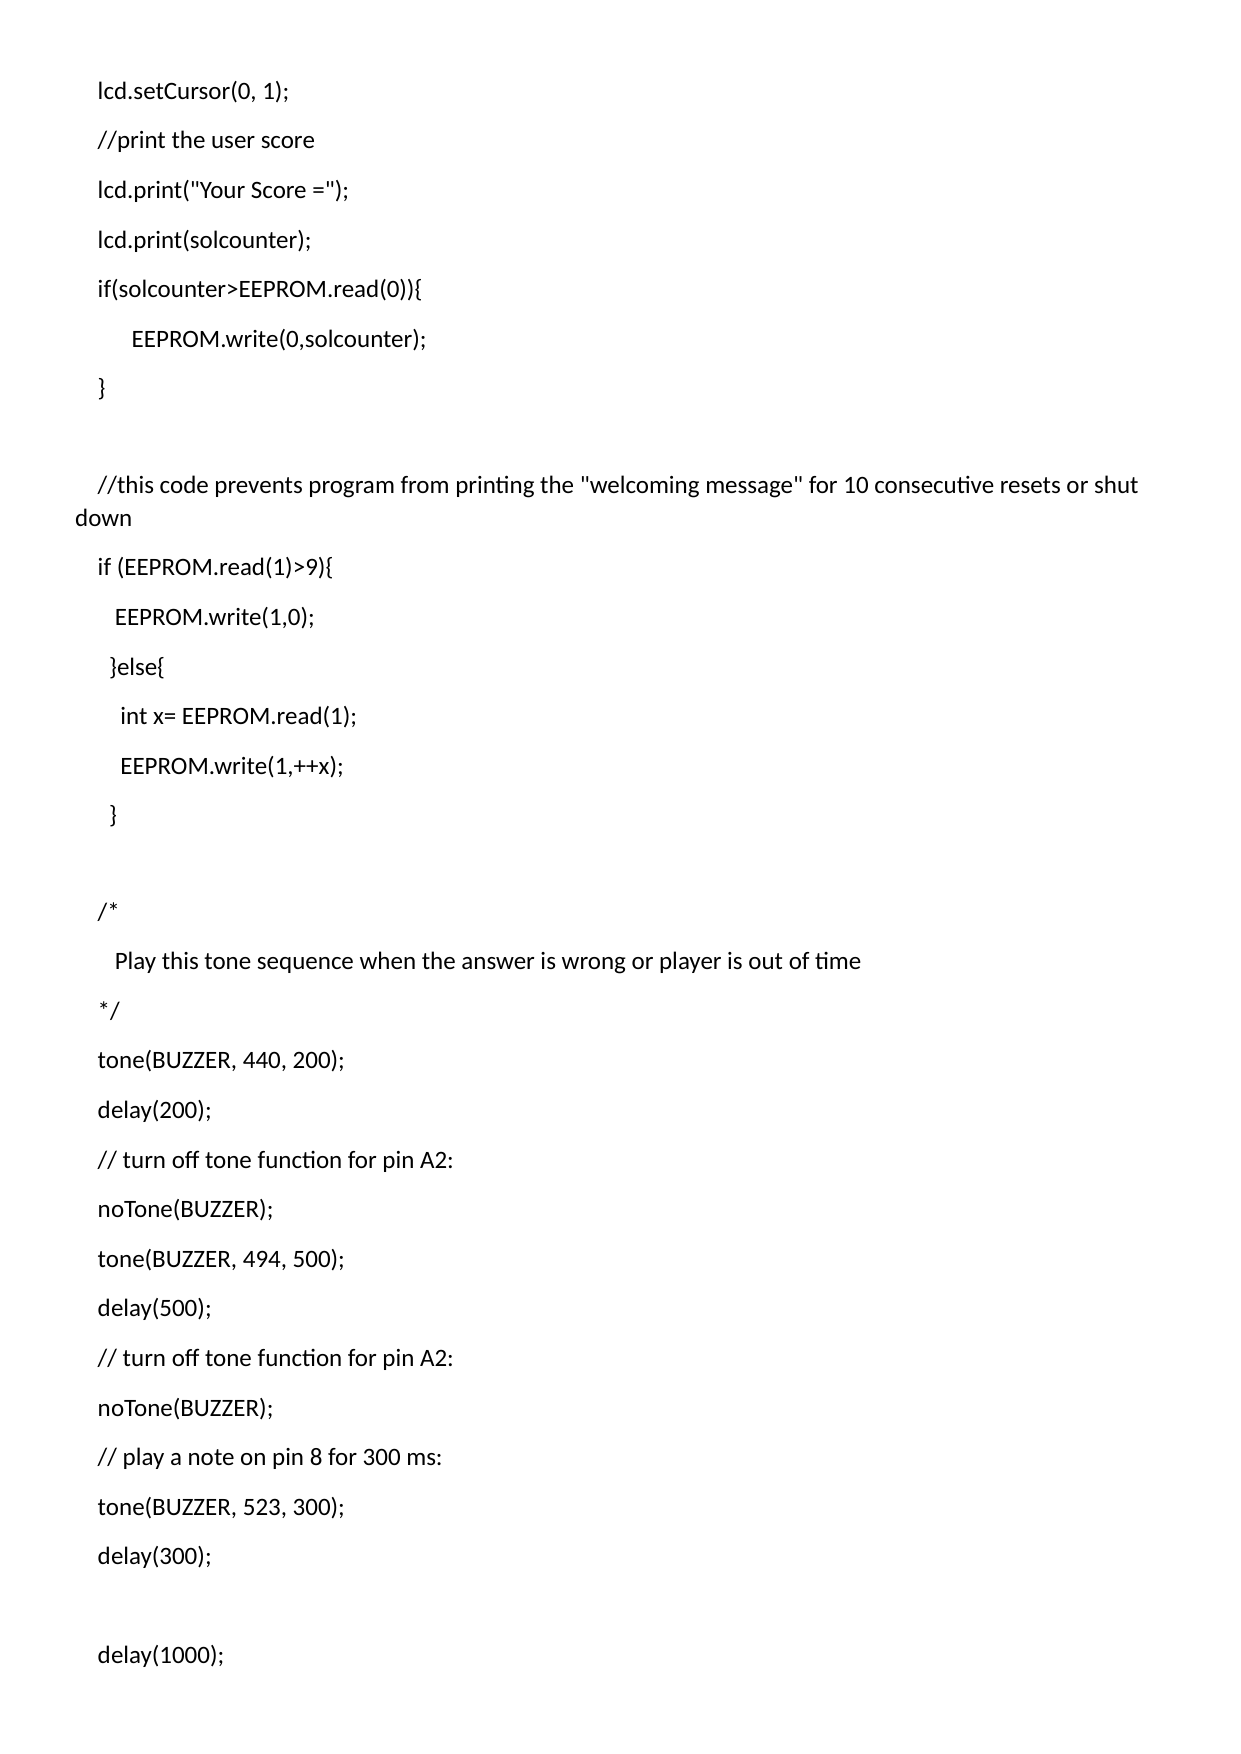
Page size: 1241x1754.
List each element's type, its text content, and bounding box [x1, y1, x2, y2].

text delay(500); [75, 1292, 1165, 1323]
text lcd.print("Your Score ="); [75, 174, 1165, 205]
text delay(1000); [75, 1639, 1165, 1670]
text noTone(BUZZER); [75, 1193, 1165, 1224]
text // play a note on pin 8 for 300 ms: [75, 1441, 1165, 1472]
text int x= EEPROM.read(1); [75, 700, 1165, 731]
text */ [75, 995, 1165, 1026]
text // turn off tone function for pin A2: [75, 1342, 1165, 1373]
text } [75, 372, 1165, 403]
text // turn off tone function for pin A2: [75, 1144, 1165, 1174]
text /* [75, 896, 1165, 926]
text noTone(BUZZER); [75, 1392, 1165, 1422]
text lcd.setCursor(0, 1); [75, 75, 1165, 106]
text EEPROM.write(1,++x); [75, 750, 1165, 780]
text tone(BUZZER, 494, 500); [75, 1243, 1165, 1273]
text if (EEPROM.read(1)>9){ [75, 551, 1165, 582]
text EEPROM.write(1,0); [75, 601, 1165, 632]
text EEPROM.write(0,solcounter); [75, 323, 1165, 353]
text } [75, 799, 1165, 830]
text //print the user score [75, 124, 1165, 155]
text //this code prevents program from printing the "welcoming message" for 10 consecutive resets or shut down [75, 469, 1165, 532]
text delay(300); [75, 1540, 1165, 1571]
text delay(200); [75, 1094, 1165, 1125]
text Play this tone sequence when the answer is wrong or player is out of time [75, 945, 1165, 976]
text if(solcounter>EEPROM.read(0)){ [75, 273, 1165, 304]
text }else{ [75, 651, 1165, 681]
text tone(BUZZER, 440, 200); [75, 1044, 1165, 1075]
text tone(BUZZER, 523, 300); [75, 1491, 1165, 1521]
text lcd.print(solcounter); [75, 224, 1165, 254]
